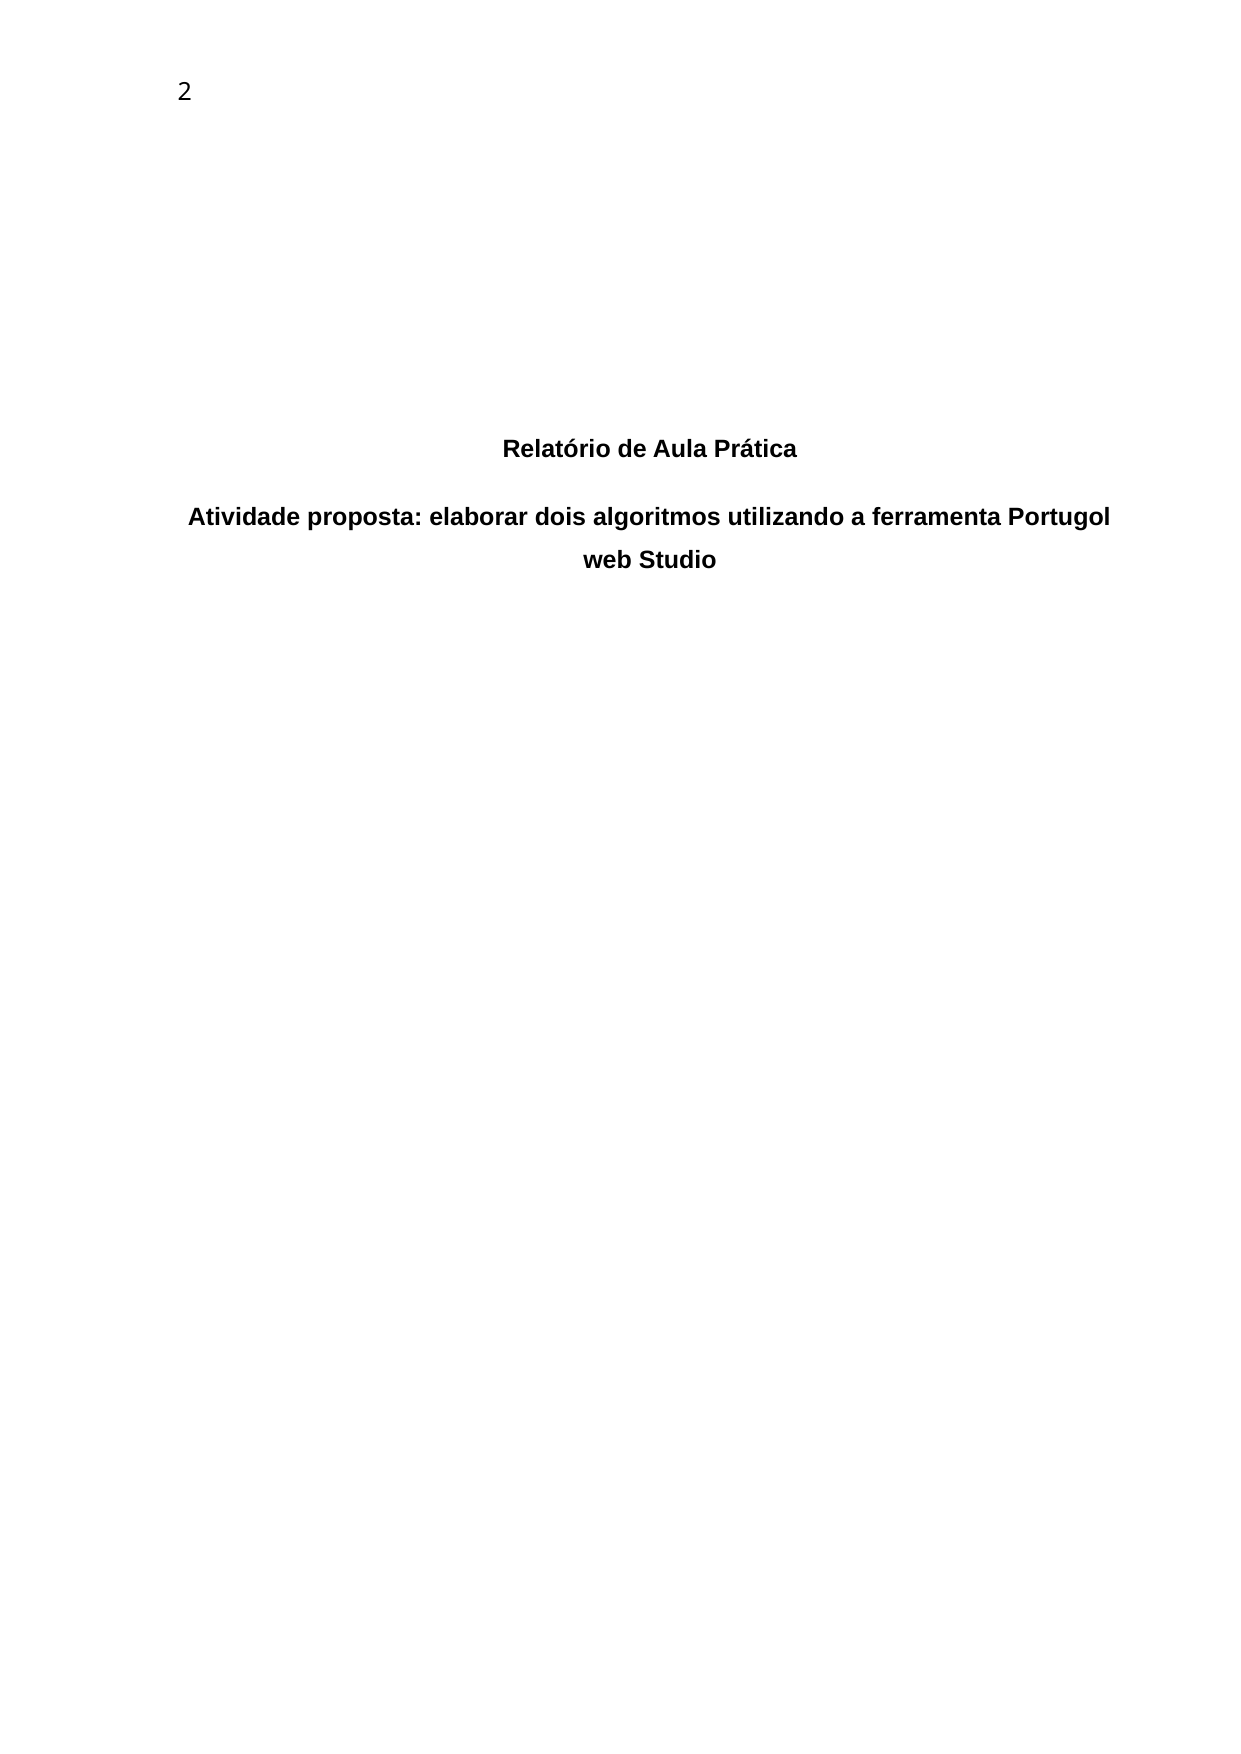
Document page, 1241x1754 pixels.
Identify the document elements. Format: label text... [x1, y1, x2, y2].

text Atividade proposta: elaborar dois algoritmos utilizando a ferramenta Portugol web Studio [177, 502, 1122, 574]
text Relatório de Aula Prática [177, 434, 1122, 463]
